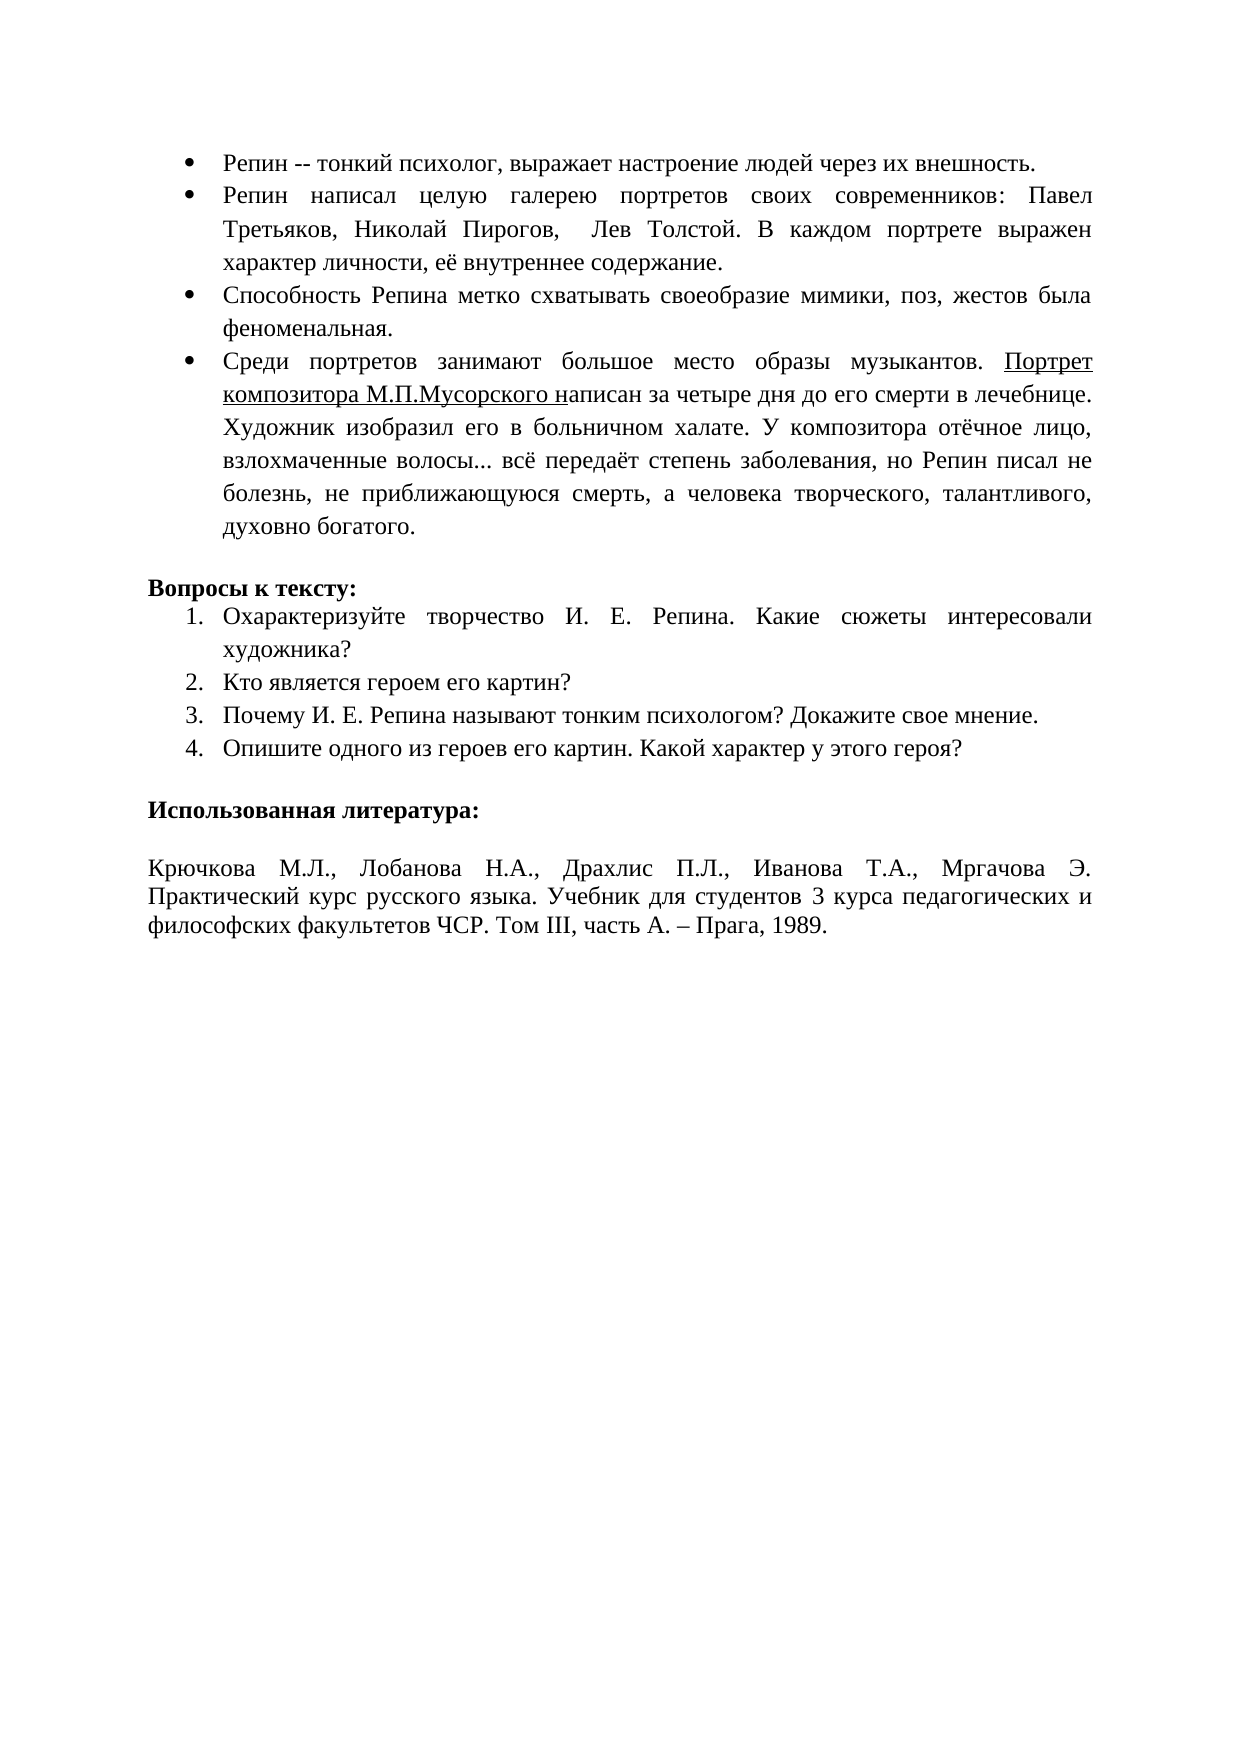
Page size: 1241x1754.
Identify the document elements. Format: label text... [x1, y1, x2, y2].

list Способность Репина метко схватывать своеобразие мимики, поз, жестов была феноменальная. [185, 280, 1093, 341]
text Использованная литература: [148, 795, 1093, 824]
list Репин -- тонкий психолог, выражает настроение людей через их внешность. [185, 148, 1093, 176]
list Охарактеризуйте творчество И. Е. Репина. Какие сюжеты интересовали художника? [185, 601, 1093, 663]
list Кто является героем его картин? [185, 667, 1093, 696]
text Вопросы к тексту: [148, 573, 1093, 601]
list Репин написал целую галерею портретов своих современников: Павел Третьяков, Николай Пирогов, Лев Толстой. В каждом портрете выражен характер личности, её внутреннее содержание. [185, 181, 1093, 275]
text Крючкова М.Л., Лобанова Н.А., Драхлис П.Л., Иванова Т.А., Мргачова Э. Практический курс русского языка. Учебник для студентов 3 курса педагогических и философских факультетов ЧСР. Том III, часть А. – Прага, 1989. [148, 853, 1093, 939]
list Опишите одного из героев его картин. Какой характер у этого героя? [185, 733, 1093, 762]
list Среди портретов занимают большое место образы музыкантов. Портрет композитора М.П.Мусорского написан за четыре дня до его смерти в лечебнице. Художник изобразил его в больничном халате. У композитора отёчное лицо, взлохмаченные волосы... всё передаёт степень заболевания, но Репин писал не болезнь, не приближающуюся смерть, а человека творческого, талантливого, духовно богатого. [185, 346, 1093, 539]
list Почему И. Е. Репина называют тонким психологом? Докажите свое мнение. [185, 700, 1093, 729]
